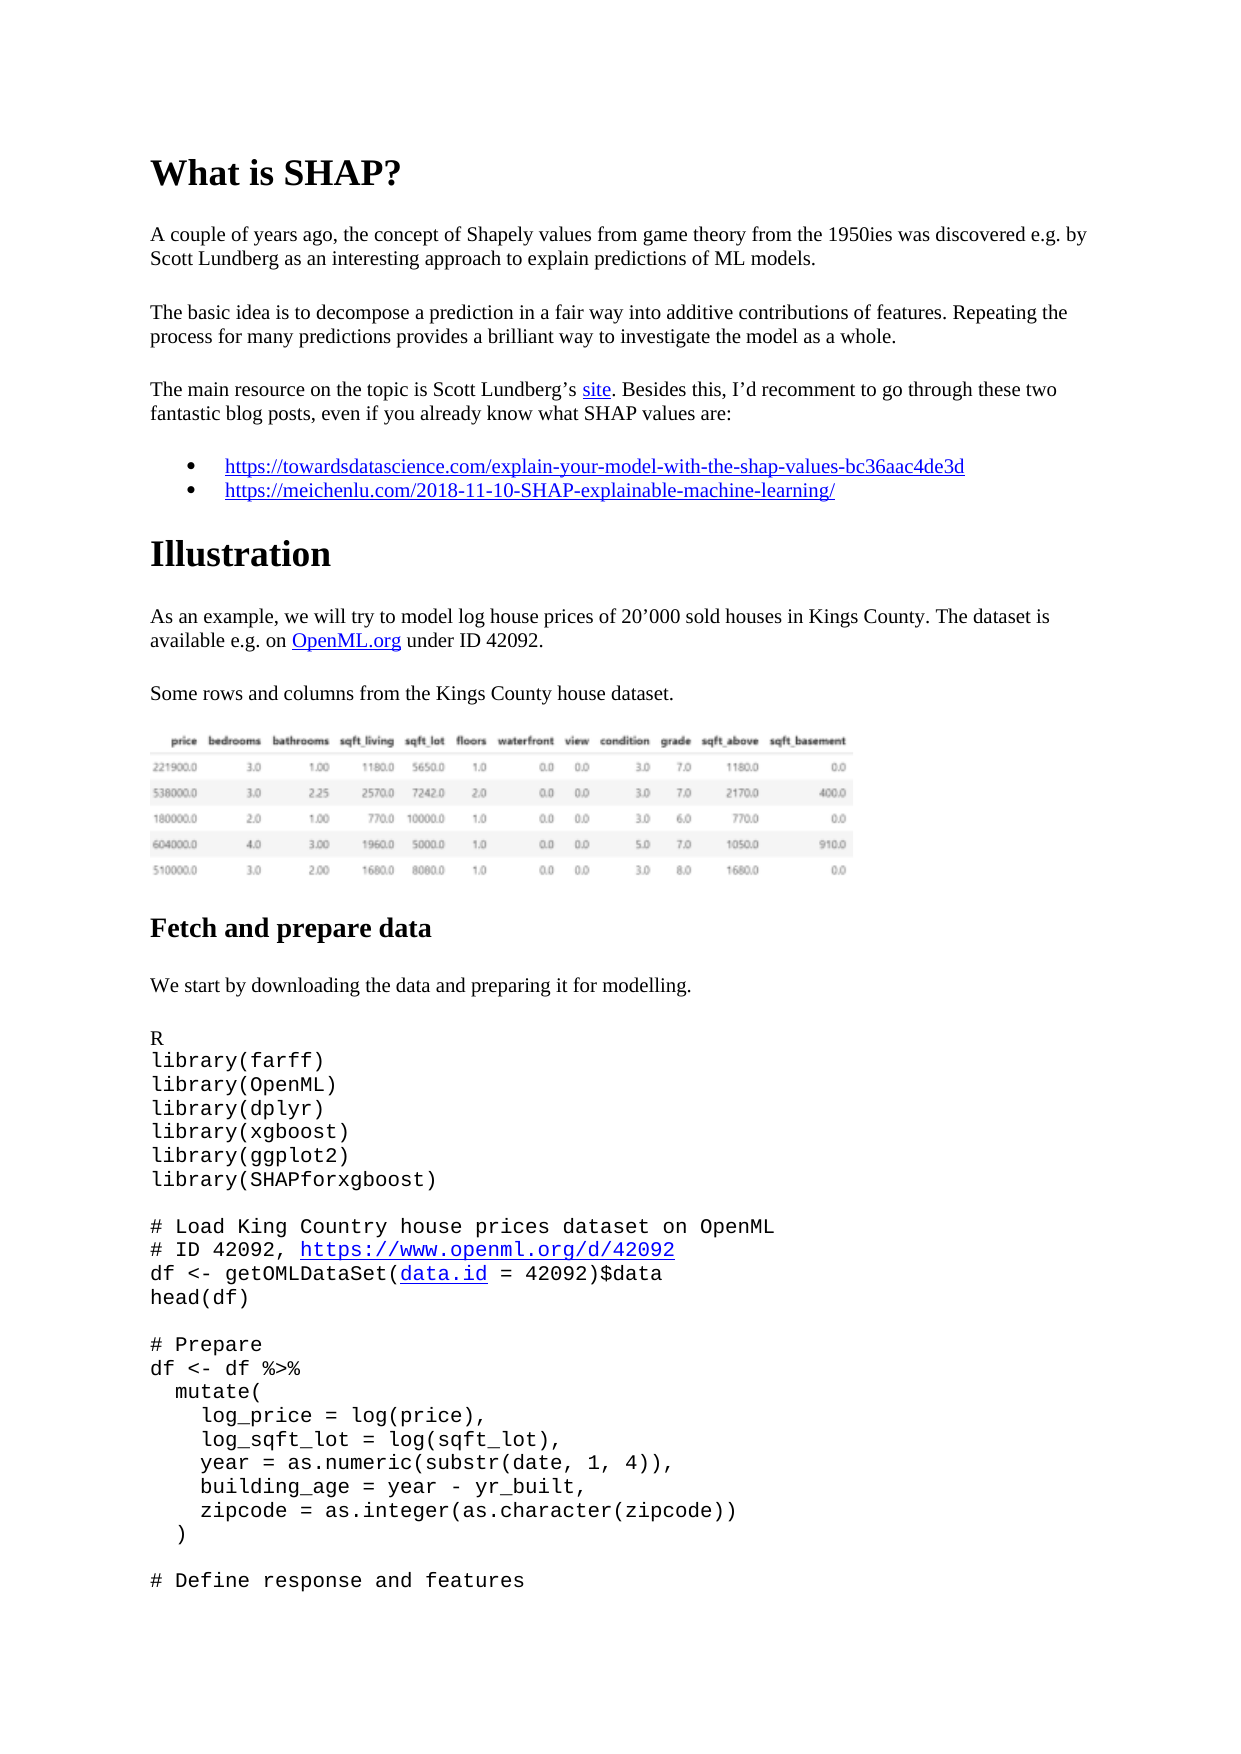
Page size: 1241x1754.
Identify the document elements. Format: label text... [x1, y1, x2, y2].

list https://towardsdatascience.com/explain-your-model-with-the-shap-values-bc36aac4de3d [187, 454, 1090, 478]
text library(SHAPforxgboost) [150, 1168, 1090, 1192]
text What is SHAP? [150, 150, 1090, 193]
text R [150, 1026, 1090, 1050]
text We start by downloading the data and preparing it for modelling. [150, 973, 1090, 997]
text ) [150, 1523, 1090, 1547]
text Some rows and columns from the Kings County house dataset. [150, 681, 1090, 705]
text library(ggplot2) [150, 1145, 1090, 1168]
text df <- df %>% [150, 1358, 1090, 1381]
text # ID 42092, https://www.openml.org/d/42092 [150, 1239, 1090, 1263]
text library(farff) [150, 1050, 1090, 1074]
list https://meichenlu.com/2018-11-10-SHAP-explainable-machine-learning/ [187, 478, 1090, 502]
text head(df) [150, 1287, 1090, 1310]
text library(OpenML) [150, 1074, 1090, 1098]
text # Load King Country house prices dataset on OpenML [150, 1216, 1090, 1239]
text library(xgboost) [150, 1121, 1090, 1145]
text # Prepare [150, 1334, 1090, 1358]
text log_price = log(price), [150, 1405, 1090, 1429]
text The main resource on the topic is Scott Lundberg’s site. Besides this, I’d recomment to go through these two fantastic blog posts, even if you already know what SHAP values are: [150, 377, 1090, 425]
text building_age = year - yr_built, [150, 1476, 1090, 1499]
text df <- getOMLDataSet(data.id = 42092)$data [150, 1263, 1090, 1287]
text Fetch and prepare data [150, 911, 1090, 944]
text As an example, we will try to model log house prices of 20’000 sold houses in Kings County. The dataset is available e.g. on OpenML.org under ID 42092. [150, 604, 1090, 652]
text log_sqft_lot = log(sqft_lot), [150, 1429, 1090, 1452]
text A couple of years ago, the concept of Shapely values from game theory from the 1950ies was discovered e.g. by Scott Lundberg as an interesting approach to explain predictions of ML models. [150, 222, 1090, 270]
text library(dplyr) [150, 1098, 1090, 1121]
text zipcode = as.integer(as.character(zipcode)) [150, 1499, 1090, 1523]
picture [150, 729, 854, 883]
text Illustration [150, 531, 1090, 574]
text year = as.numeric(substr(date, 1, 4)), [150, 1452, 1090, 1476]
text mutate( [150, 1381, 1090, 1405]
text The basic idea is to decompose a prediction in a fair way into additive contributions of features. Repeating the process for many predictions provides a brilliant way to investigate the model as a whole. [150, 299, 1090, 348]
text # Define response and features [150, 1571, 1090, 1594]
